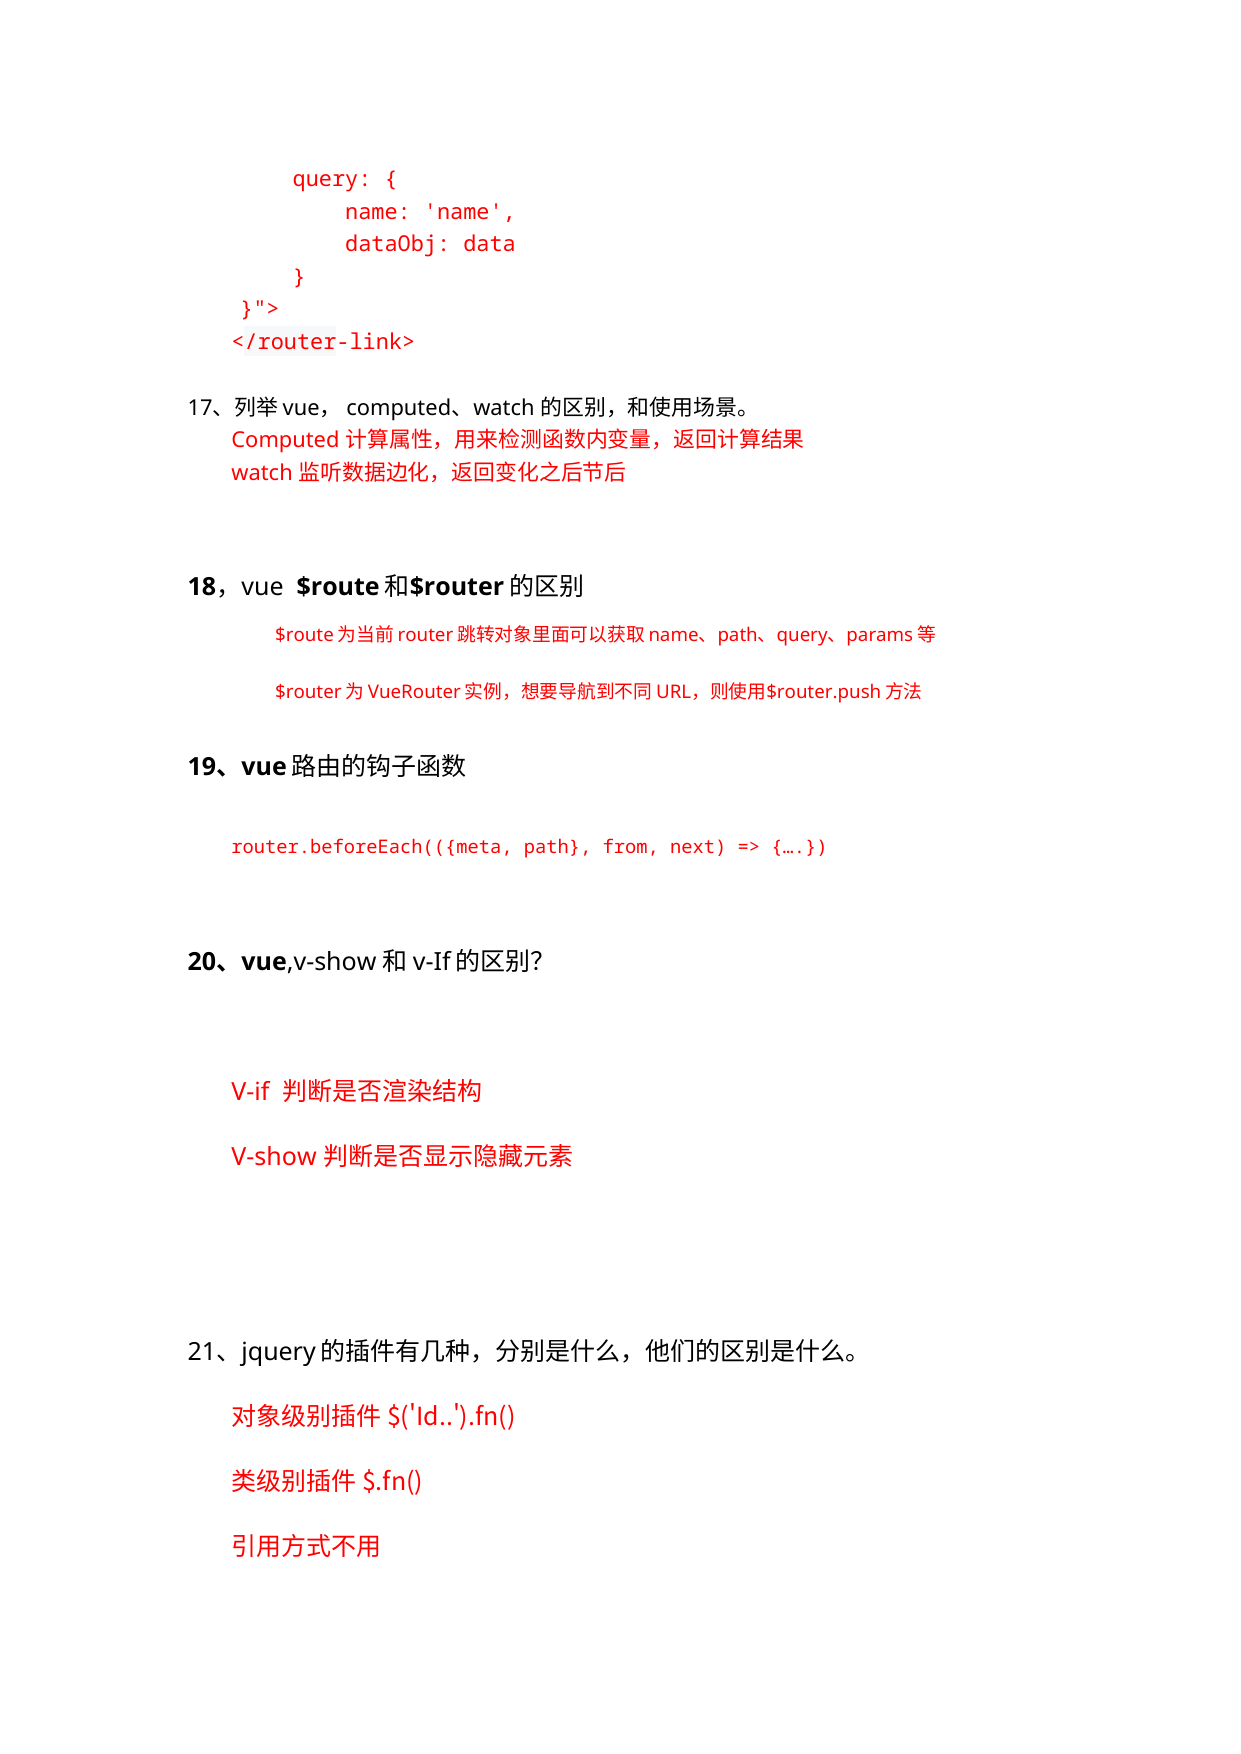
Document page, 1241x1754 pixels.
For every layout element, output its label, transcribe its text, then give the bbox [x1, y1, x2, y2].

text dataObj: data [187, 227, 1053, 259]
text 20、vue,v-show 和v-If的区别？ [187, 927, 1053, 992]
text } [187, 259, 1053, 292]
text $route为当前router跳转对象里面可以获取name、path、query、params等 [187, 617, 1053, 649]
text 19、vue路由的钩子函数 [187, 732, 1053, 797]
text V-show 判断是否显示隐藏元素 [187, 1122, 1053, 1187]
text Computed 计算属性，用来检测函数内变量，返回计算结果 [187, 422, 1053, 454]
text $router为VueRouter实例，想要导航到不同URL，则使用$router.push方法 [231, 674, 1053, 707]
text }"> [187, 292, 1053, 324]
text 引用方式不用 [187, 1512, 1053, 1577]
text </router-link> [187, 324, 1053, 357]
text 17、列举vue， computed、watch 的区别，和使用场景。 [187, 389, 1053, 422]
text 18，vue $route和$router的区别 [187, 552, 1053, 617]
text name: 'name', [187, 194, 1053, 227]
text 类级别插件 $.fn() [187, 1447, 1053, 1512]
text query: { [187, 162, 1053, 194]
text V-if 判断是否渲染结构 [187, 1057, 1053, 1122]
text 对象级别插件 $('Id..').fn() [187, 1382, 1053, 1447]
text router.beforeEach(({meta, path}, from, next) => {….}) [187, 829, 1053, 862]
text watch 监听数据边化，返回变化之后节后 [187, 454, 1053, 487]
text 21、jquery的插件有几种，分别是什么，他们的区别是什么。 [187, 1317, 1053, 1382]
